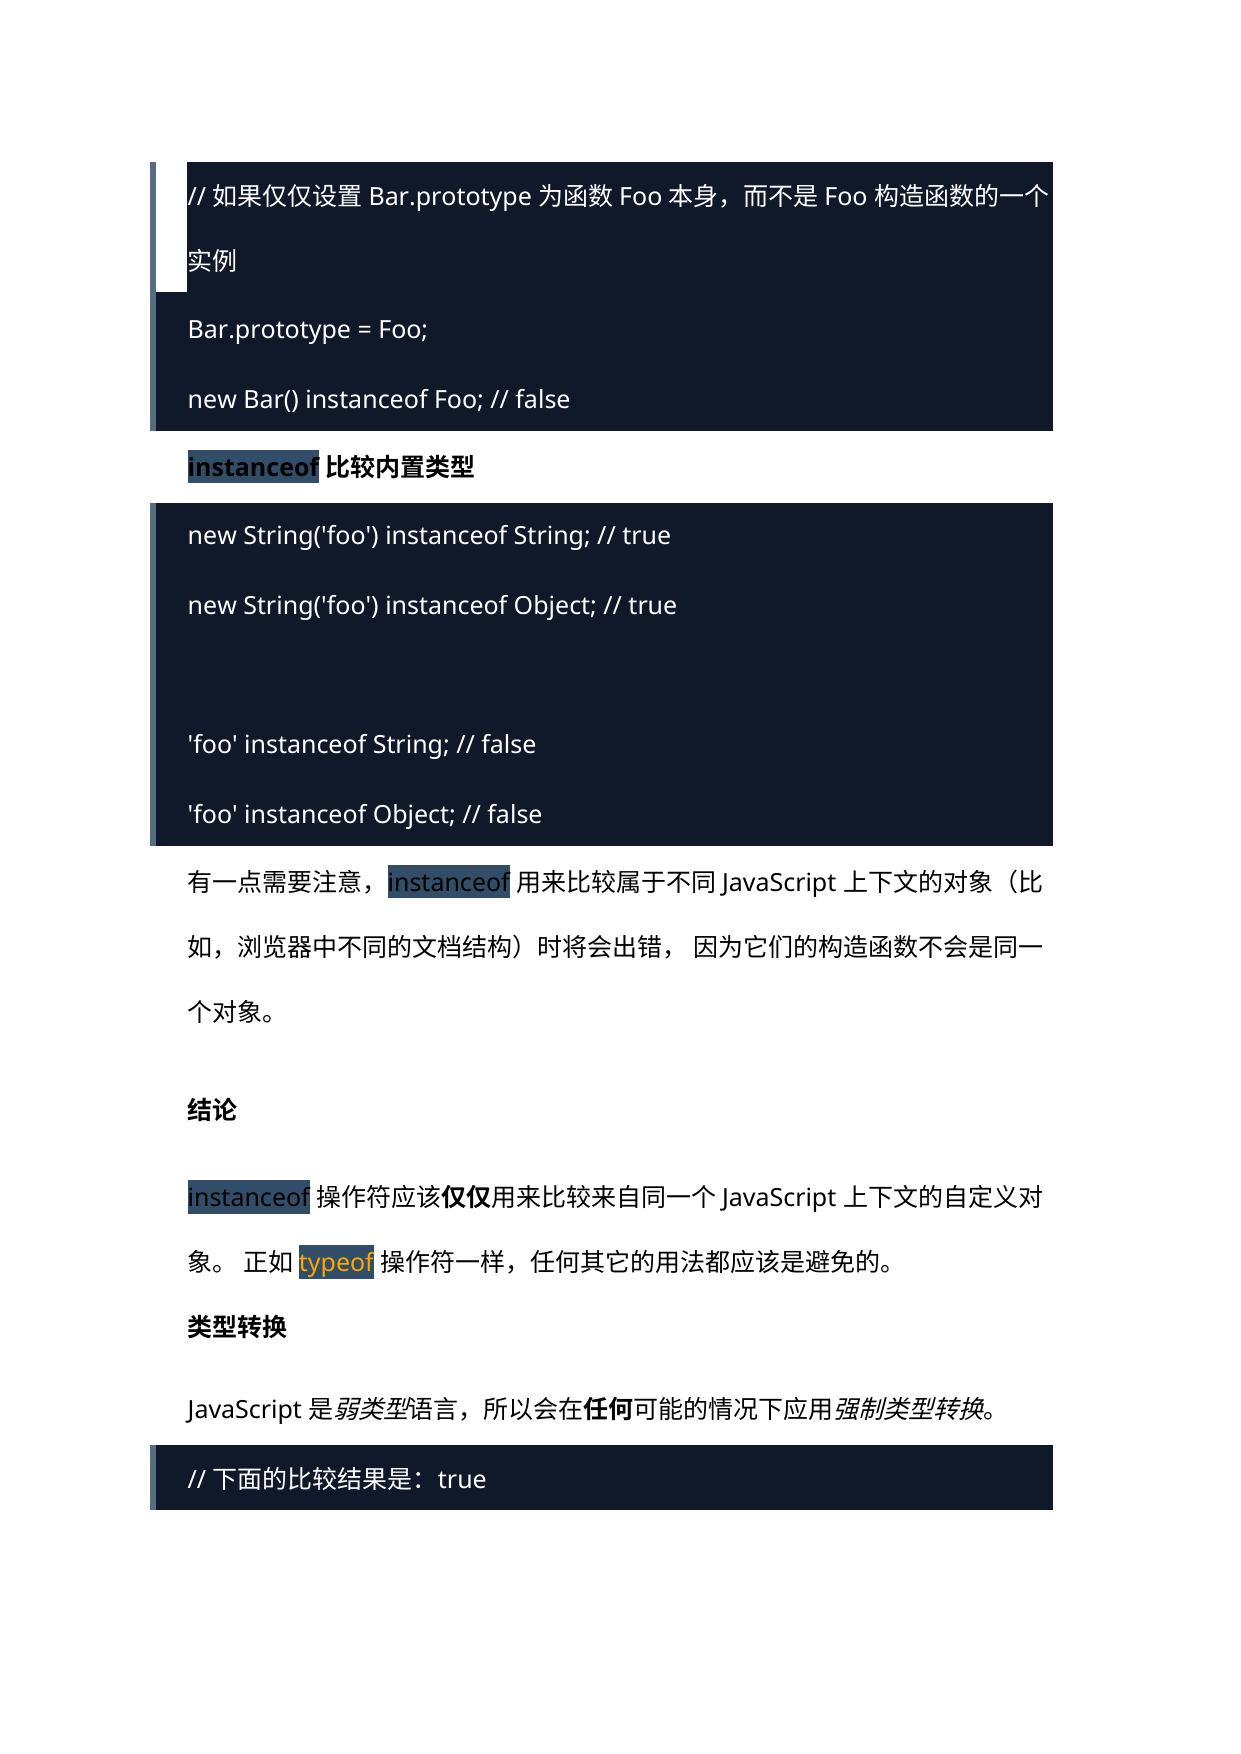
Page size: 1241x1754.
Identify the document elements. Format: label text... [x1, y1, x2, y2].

text 结论 [187, 1076, 1053, 1141]
text 'foo' instanceof Object; // false [156, 781, 1053, 846]
text instanceof 比较内置类型 [187, 433, 1053, 498]
text JavaScript 是弱类型语言，所以会在任何可能的情况下应用强制类型转换。 [187, 1376, 1053, 1441]
text new Bar() instanceof Foo; // false [156, 366, 1053, 431]
text // 下面的比较结果是：true [156, 1445, 1053, 1510]
text new String('foo') instanceof Object; // true [156, 572, 1053, 637]
text 类型转换 [187, 1293, 1053, 1358]
text 'foo' instanceof String; // false [156, 712, 1053, 777]
text new String('foo') instanceof String; // true [156, 503, 1053, 568]
text instanceof 操作符应该仅仅用来比较来自同一个 JavaScript 上下文的自定义对象。 正如 typeof 操作符一样，任何其它的用法都应该是避免的。 [187, 1163, 1053, 1293]
text Bar.prototype = Foo; [156, 297, 1053, 362]
text 有一点需要注意，instanceof 用来比较属于不同 JavaScript 上下文的对象（比如，浏览器中不同的文档结构）时将会出错， 因为它们的构造函数不会是同一个对象。 [187, 848, 1053, 1043]
text // 如果仅仅设置 Bar.prototype 为函数 Foo 本身，而不是 Foo 构造函数的一个实例 [187, 162, 1053, 292]
